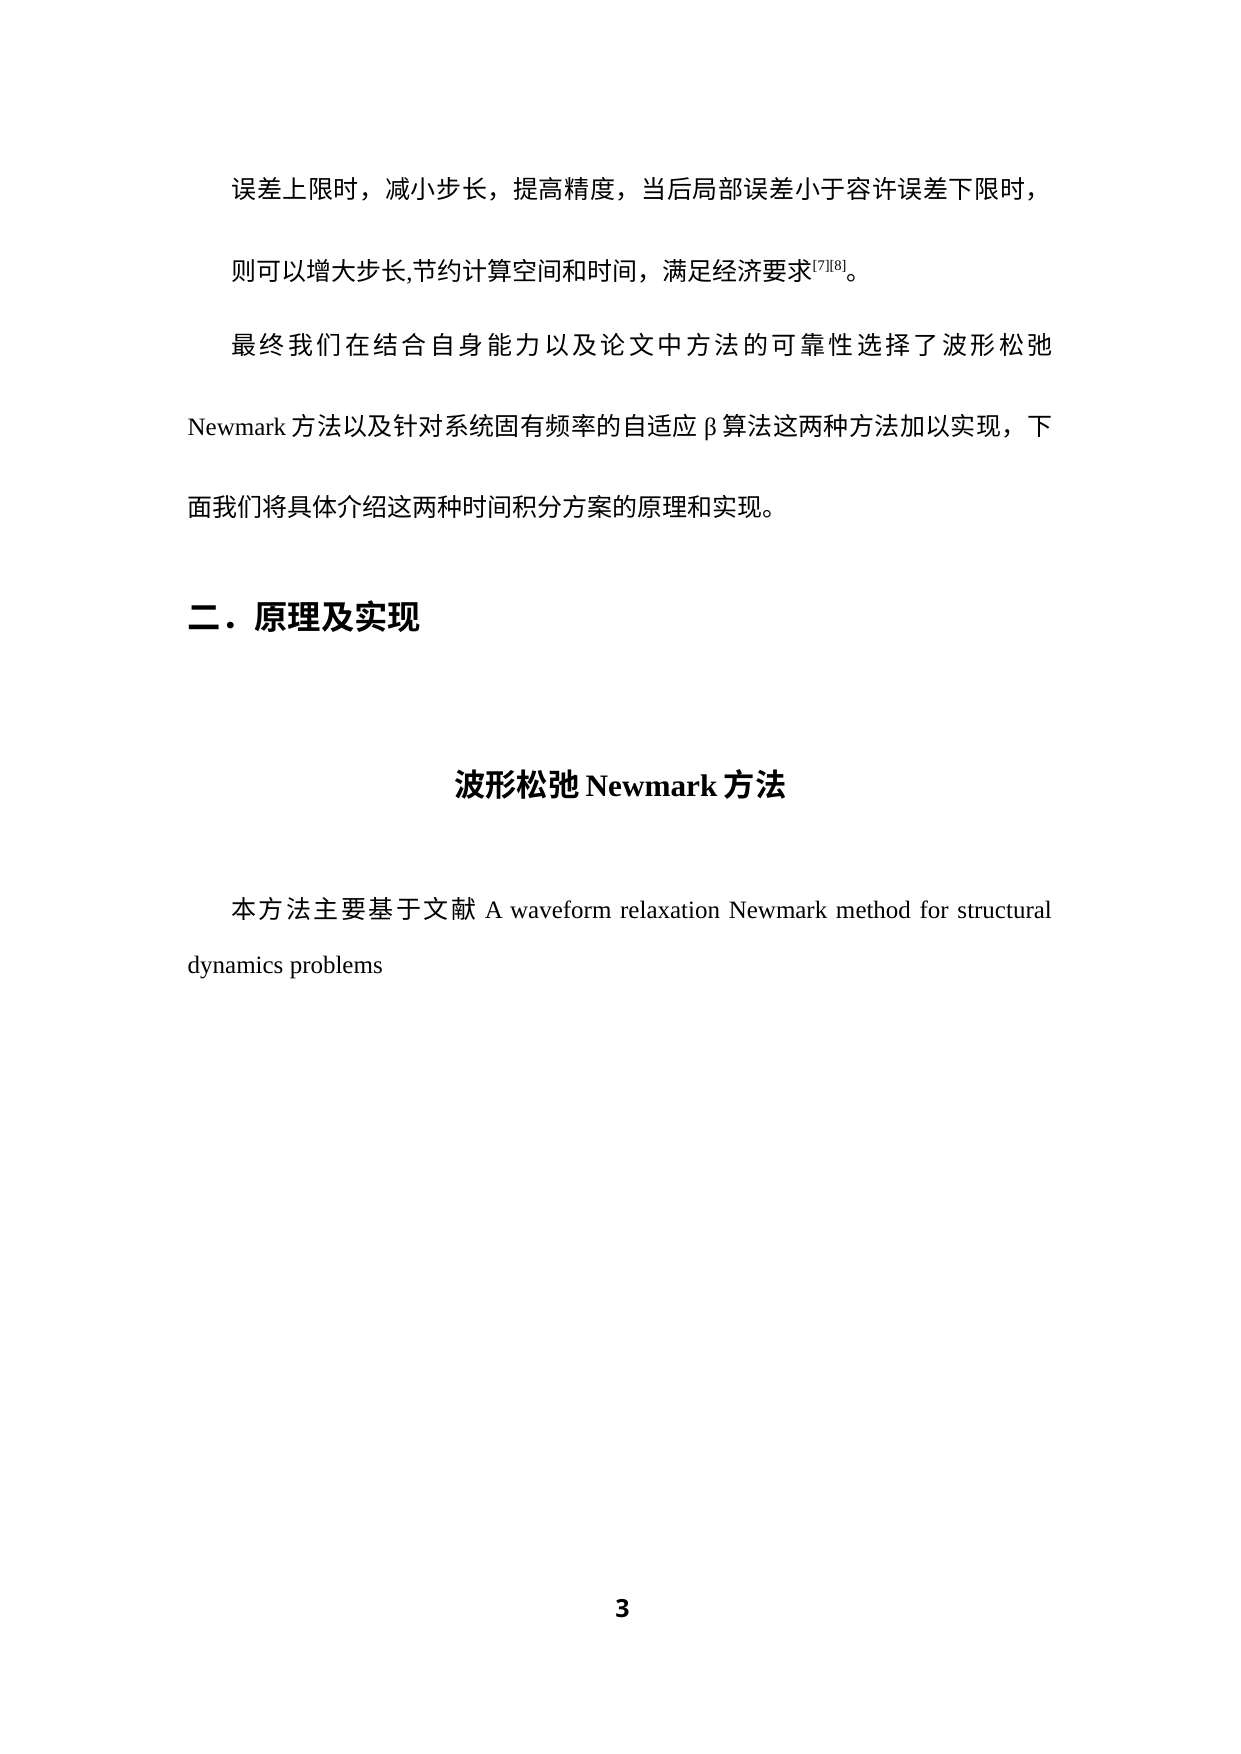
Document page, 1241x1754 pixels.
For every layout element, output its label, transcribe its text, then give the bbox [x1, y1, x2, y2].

text 本方法主要基于文献A waveform relaxation Newmark method for structural dynamics problems [187, 875, 1053, 981]
subtitle 二．原理及实现 [187, 583, 1053, 648]
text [231, 156, 1053, 302]
subtitle 波形松弛Newmark方法 [187, 750, 1053, 815]
text 最终我们在结合自身能力以及论文中方法的可靠性选择了波形松弛Newmark方法以及针对系统固有频率的自适应β算法这两种方法加以实现，下面我们将具体介绍这两种时间积分方案的原理和实现。 [187, 311, 1053, 538]
